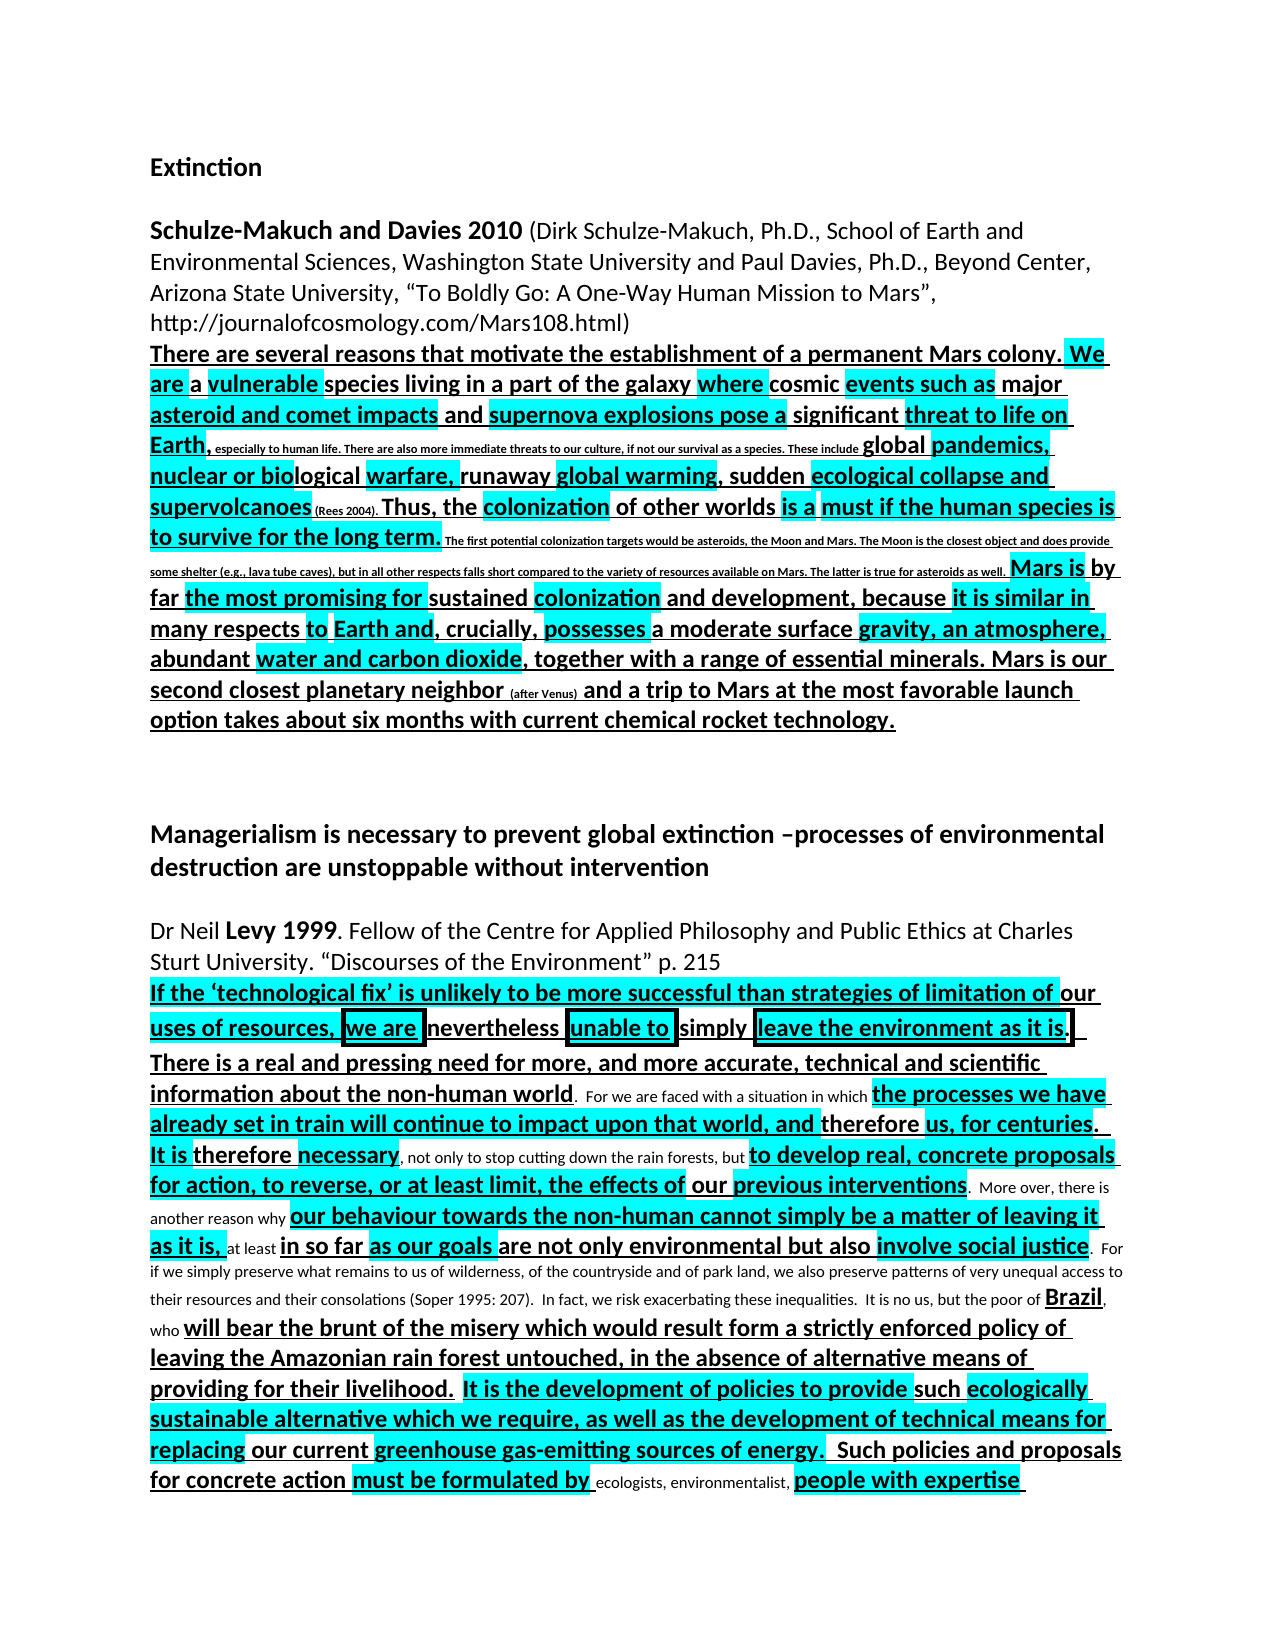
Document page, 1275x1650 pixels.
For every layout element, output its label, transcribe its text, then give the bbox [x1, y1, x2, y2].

subtitle Extinction [150, 150, 1125, 183]
text Schulze-Makuch and Davies 2010 (Dirk Schulze-Makuch, Ph.D., School of Earth and Environmental Sciences, Washington State University and Paul Davies, Ph.D., Beyond Center, Arizona State University, “To Boldly Go: A One-Way Human Mission to Mars”, http://journalofcosmology.com/Mars108.html) [150, 213, 1125, 338]
subtitle Managerialism is necessary to prevent global extinction –processes of environmental destruction are unstoppable without intervention [150, 817, 1125, 883]
text Dr Neil Levy 1999. Fellow of the Centre for Applied Philosophy and Public Ethics at Charles Sturt University. “Discourses of the Environment” p. 215 [150, 913, 1125, 977]
text There are several reasons that motivate the establishment of a permanent Mars colony. We are a vulnerable species living in a part of the galaxy where cosmic events such as major asteroid and comet impacts and supernova explosions pose a significant threat to life on Earth, especially to human life. There are also more immediate threats to our culture, if not our survival as a species. These include global pandemics, nuclear or biological warfare, runaway global warming, sudden ecological collapse and supervolcanoes (Rees 2004). Thus, the colonization of other worlds is a must if the human species is to survive for the long term. The first potential colonization targets would be asteroids, the Moon and Mars. The Moon is the closest object and does provide some shelter (e.g., lava tube caves), but in all other respects falls short compared to the variety of resources available on Mars. The latter is true for asteroids as well. Mars is by far the most promising for sustained colonization and development, because it is similar in many respects to Earth and, crucially, possesses a moderate surface gravity, an atmosphere, abundant water and carbon dioxide, together with a range of essential minerals. Mars is our second closest planetary neighbor (after Venus) and a trip to Mars at the most favorable launch option takes about six months with current chemical rocket technology. [150, 338, 1125, 735]
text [150, 977, 1125, 1495]
